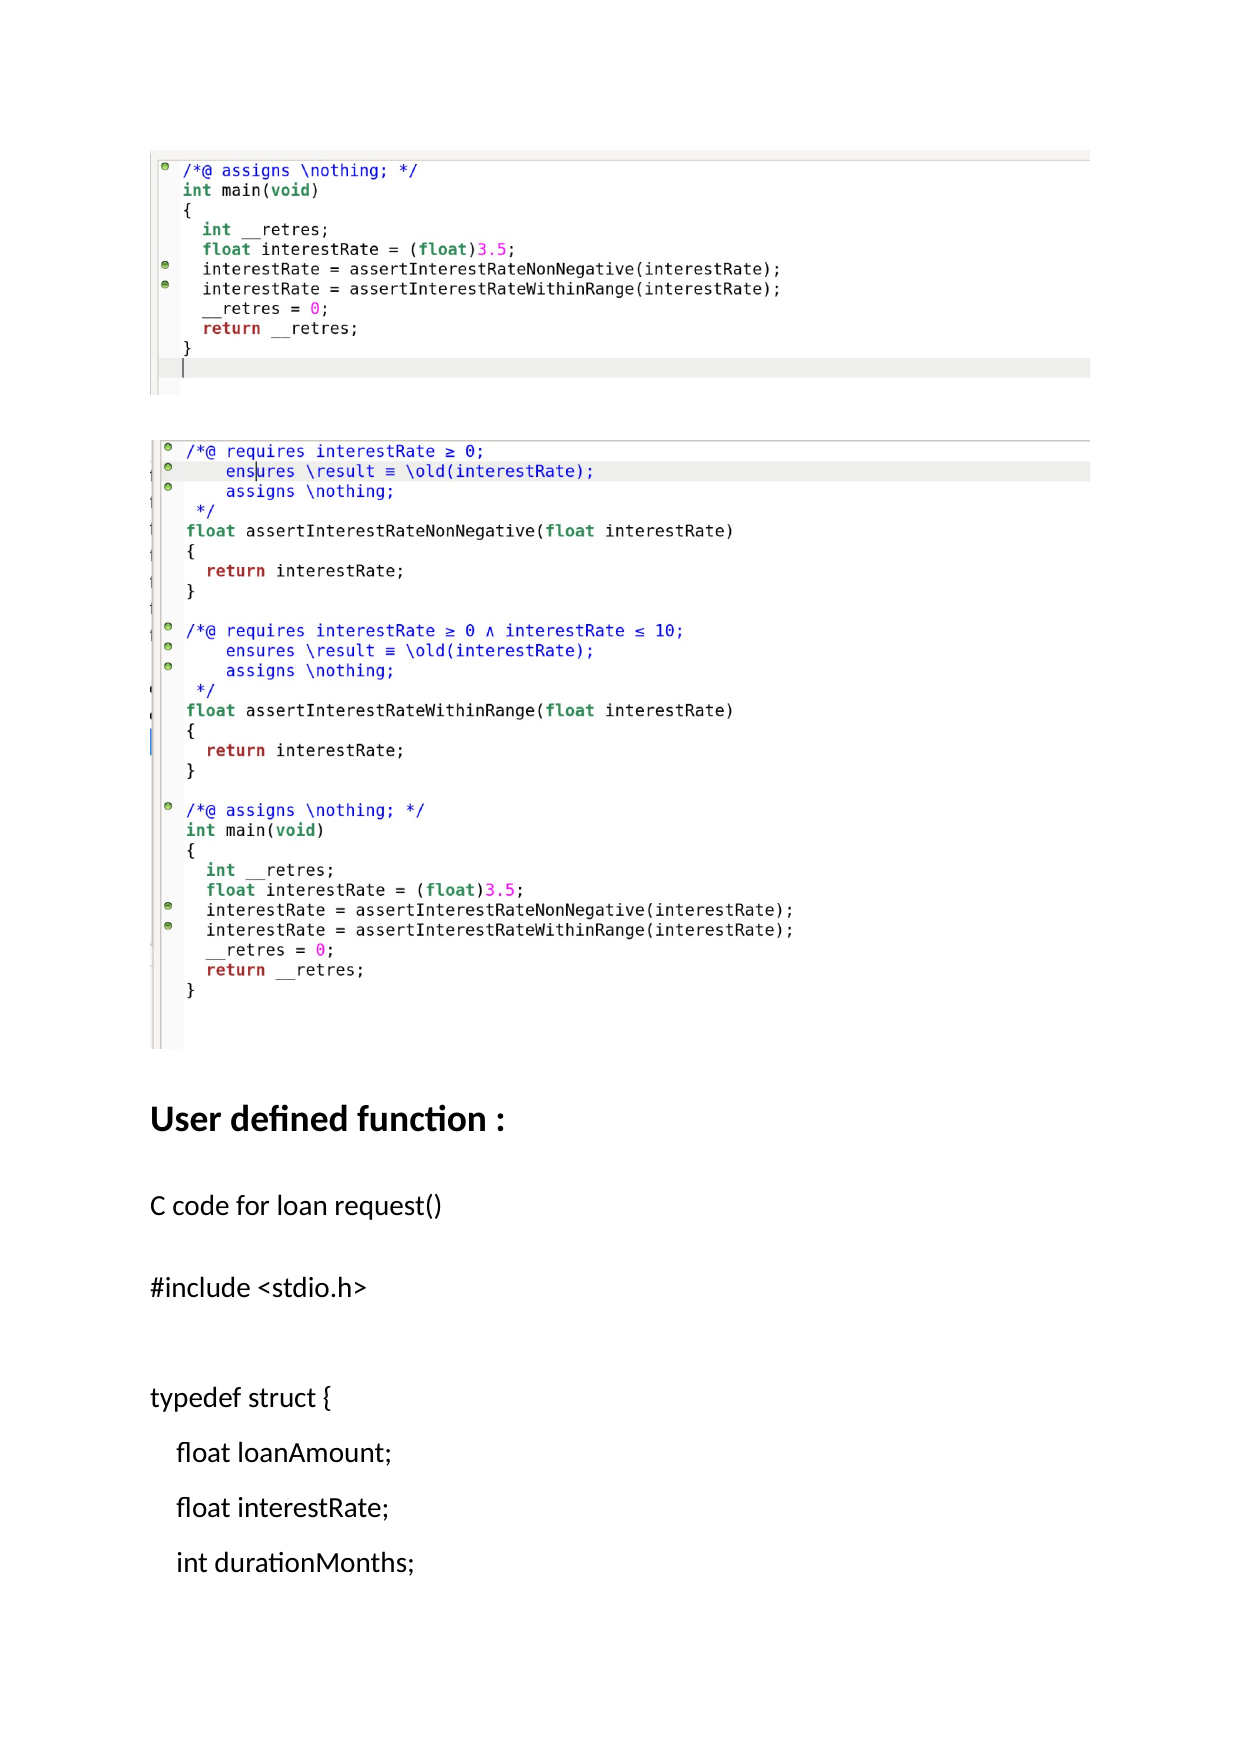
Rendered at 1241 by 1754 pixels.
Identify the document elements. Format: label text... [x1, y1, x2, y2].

text float loanAmount; [150, 1434, 1090, 1470]
text User defined function : [150, 1095, 1090, 1141]
text #include <stdio.h> [150, 1269, 1090, 1305]
picture [150, 440, 1091, 1049]
text int durationMonths; [150, 1544, 1090, 1580]
text typedef struct { [150, 1379, 1090, 1415]
text float interestRate; [150, 1489, 1090, 1525]
picture [150, 150, 1091, 395]
text C code for loan request() [150, 1187, 1090, 1222]
